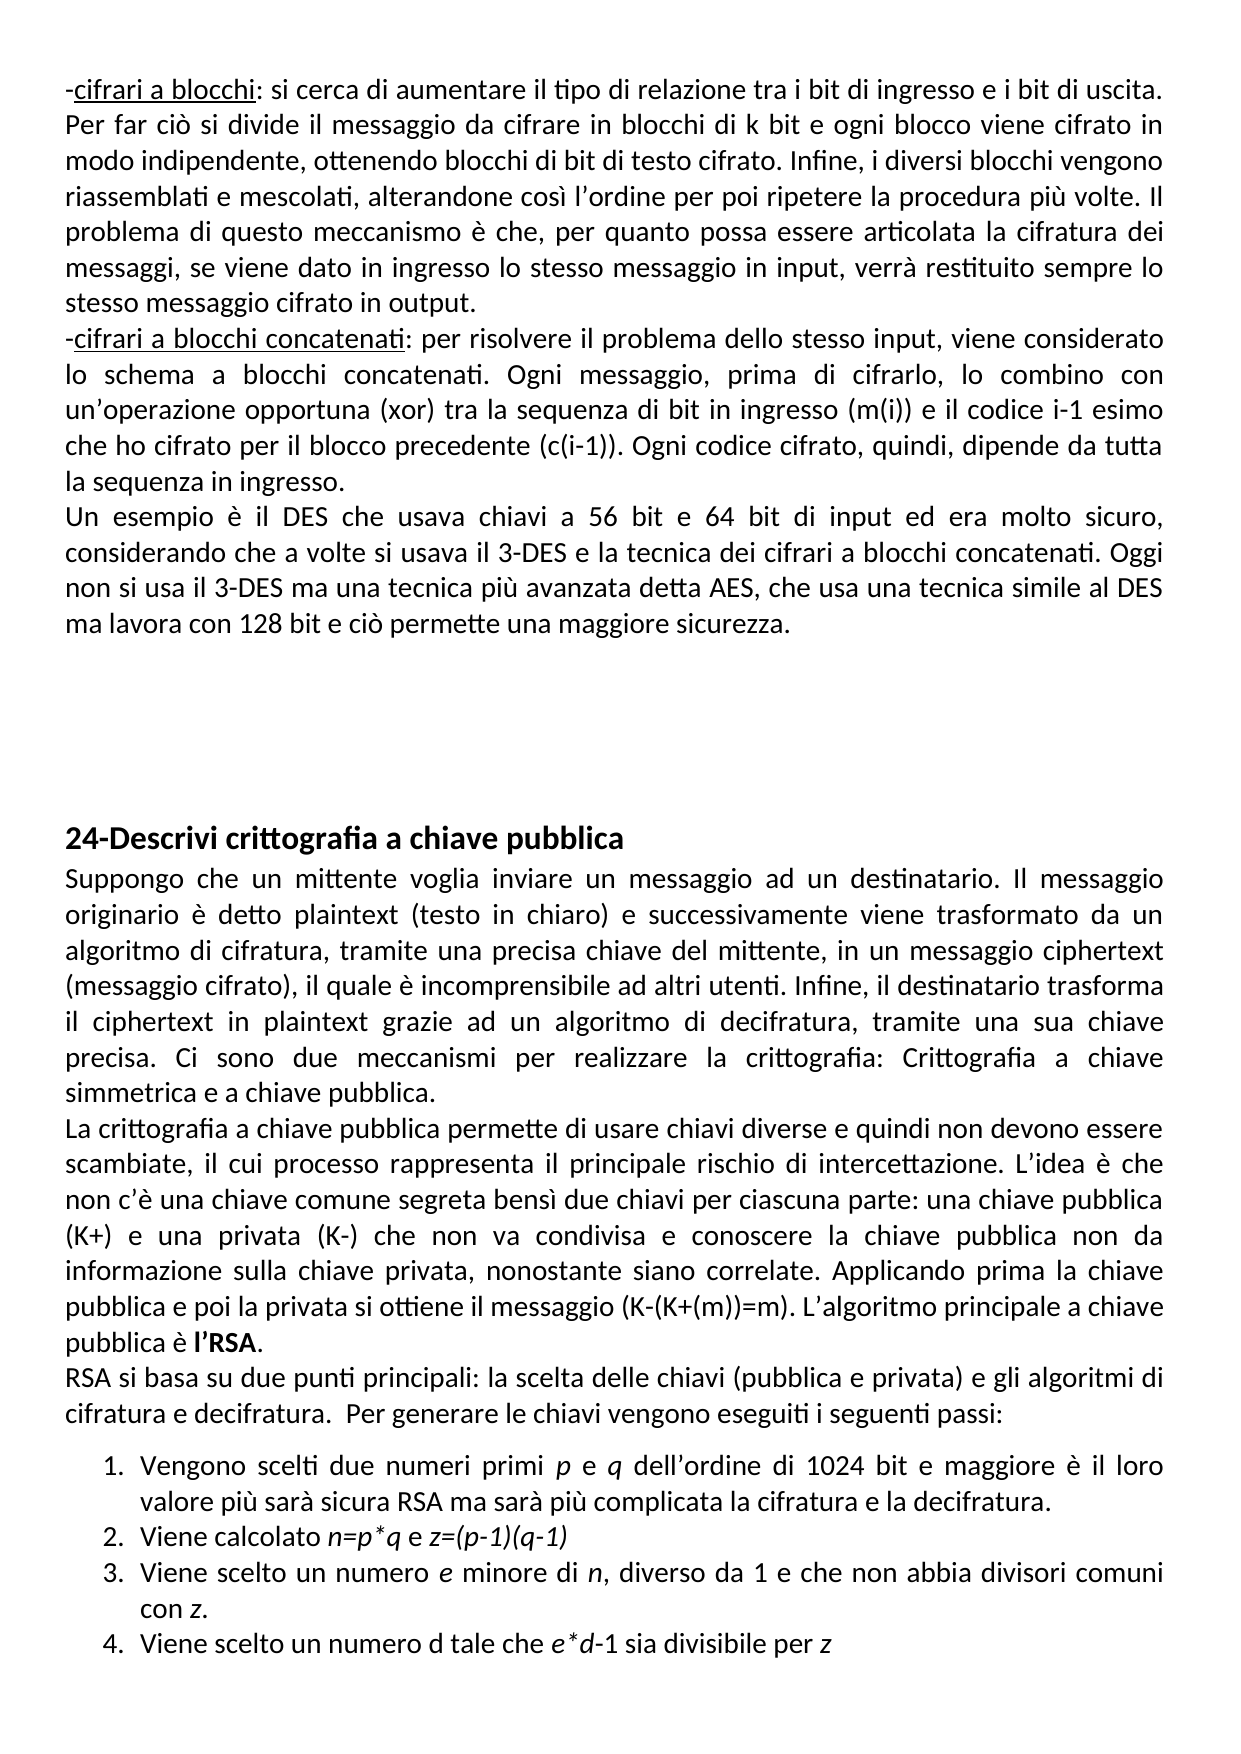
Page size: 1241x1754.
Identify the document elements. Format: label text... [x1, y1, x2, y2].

list Viene scelto un numero e minore di n, diverso da 1 e che non abbia divisori comuni con z. [102, 1554, 1165, 1625]
text Suppongo che un mittente voglia inviare un messaggio ad un destinatario. Il messaggio originario è detto plaintext (testo in chiaro) e successivamente viene trasformato da un algoritmo di cifratura, tramite una precisa chiave del mittente, in un messaggio ciphertext (messaggio cifrato), il quale è incomprensibile ad altri utenti. Infine, il destinatario trasforma il ciphertext in plaintext grazie ad un algoritmo di decifratura, tramite una sua chiave precisa. Ci sono due meccanismi per realizzare la crittografia: Crittografia a chiave simmetrica e a chiave pubblica. [65, 861, 1165, 1110]
text -cifrari a blocchi: si cerca di aumentare il tipo di relazione tra i bit di ingresso e i bit di uscita. Per far ciò si divide il messaggio da cifrare in blocchi di k bit e ogni blocco viene cifrato in modo indipendente, ottenendo blocchi di bit di testo cifrato. Infine, i diversi blocchi vengono riassemblati e mescolati, alterandone così l’ordine per poi ripetere la procedura più volte. Il problema di questo meccanismo è che, per quanto possa essere articolata la cifratura dei messaggi, se viene dato in ingresso lo stesso messaggio in input, verrà restituito sempre lo stesso messaggio cifrato in output. [65, 71, 1165, 320]
text La crittografia a chiave pubblica permette di usare chiavi diverse e quindi non devono essere scambiate, il cui processo rappresenta il principale rischio di intercettazione. L’idea è che non c’è una chiave comune segreta bensì due chiavi per ciascuna parte: una chiave pubblica (K+) e una privata (K-) che non va condivisa e conoscere la chiave pubblica non da informazione sulla chiave privata, nonostante siano correlate. Applicando prima la chiave pubblica e poi la privata si ottiene il messaggio (K-(K+(m))=m). L’algoritmo principale a chiave pubblica è l’RSA. [65, 1110, 1165, 1359]
list Viene calcolato n=p*q e z=(p-1)(q-1) [102, 1518, 1165, 1554]
text RSA si basa su due punti principali: la scelta delle chiavi (pubblica e privata) e gli algoritmi di cifratura e decifratura. Per generare le chiavi vengono eseguiti i seguenti passi: [65, 1359, 1165, 1431]
text -cifrari a blocchi concatenati: per risolvere il problema dello stesso input, viene considerato lo schema a blocchi concatenati. Ogni messaggio, prima di cifrarlo, lo combino con un’operazione opportuna (xor) tra la sequenza di bit in ingresso (m(i)) e il codice i-1 esimo che ho cifrato per il blocco precedente (c(i-1)). Ogni codice cifrato, quindi, dipende da tutta la sequenza in ingresso. [65, 320, 1165, 498]
list Vengono scelti due numeri primi p e q dell’ordine di 1024 bit e maggiore è il loro valore più sarà sicura RSA ma sarà più complicata la cifratura e la decifratura. [102, 1447, 1165, 1518]
text 24-Descrivi crittografia a chiave pubblica [65, 817, 1165, 857]
list Viene scelto un numero d tale che e*d-1 sia divisibile per z [102, 1625, 1165, 1661]
text Un esempio è il DES che usava chiavi a 56 bit e 64 bit di input ed era molto sicuro, considerando che a volte si usava il 3-DES e la tecnica dei cifrari a blocchi concatenati. Oggi non si usa il 3-DES ma una tecnica più avanzata detta AES, che usa una tecnica simile al DES ma lavora con 128 bit e ciò permette una maggiore sicurezza. [65, 498, 1165, 641]
